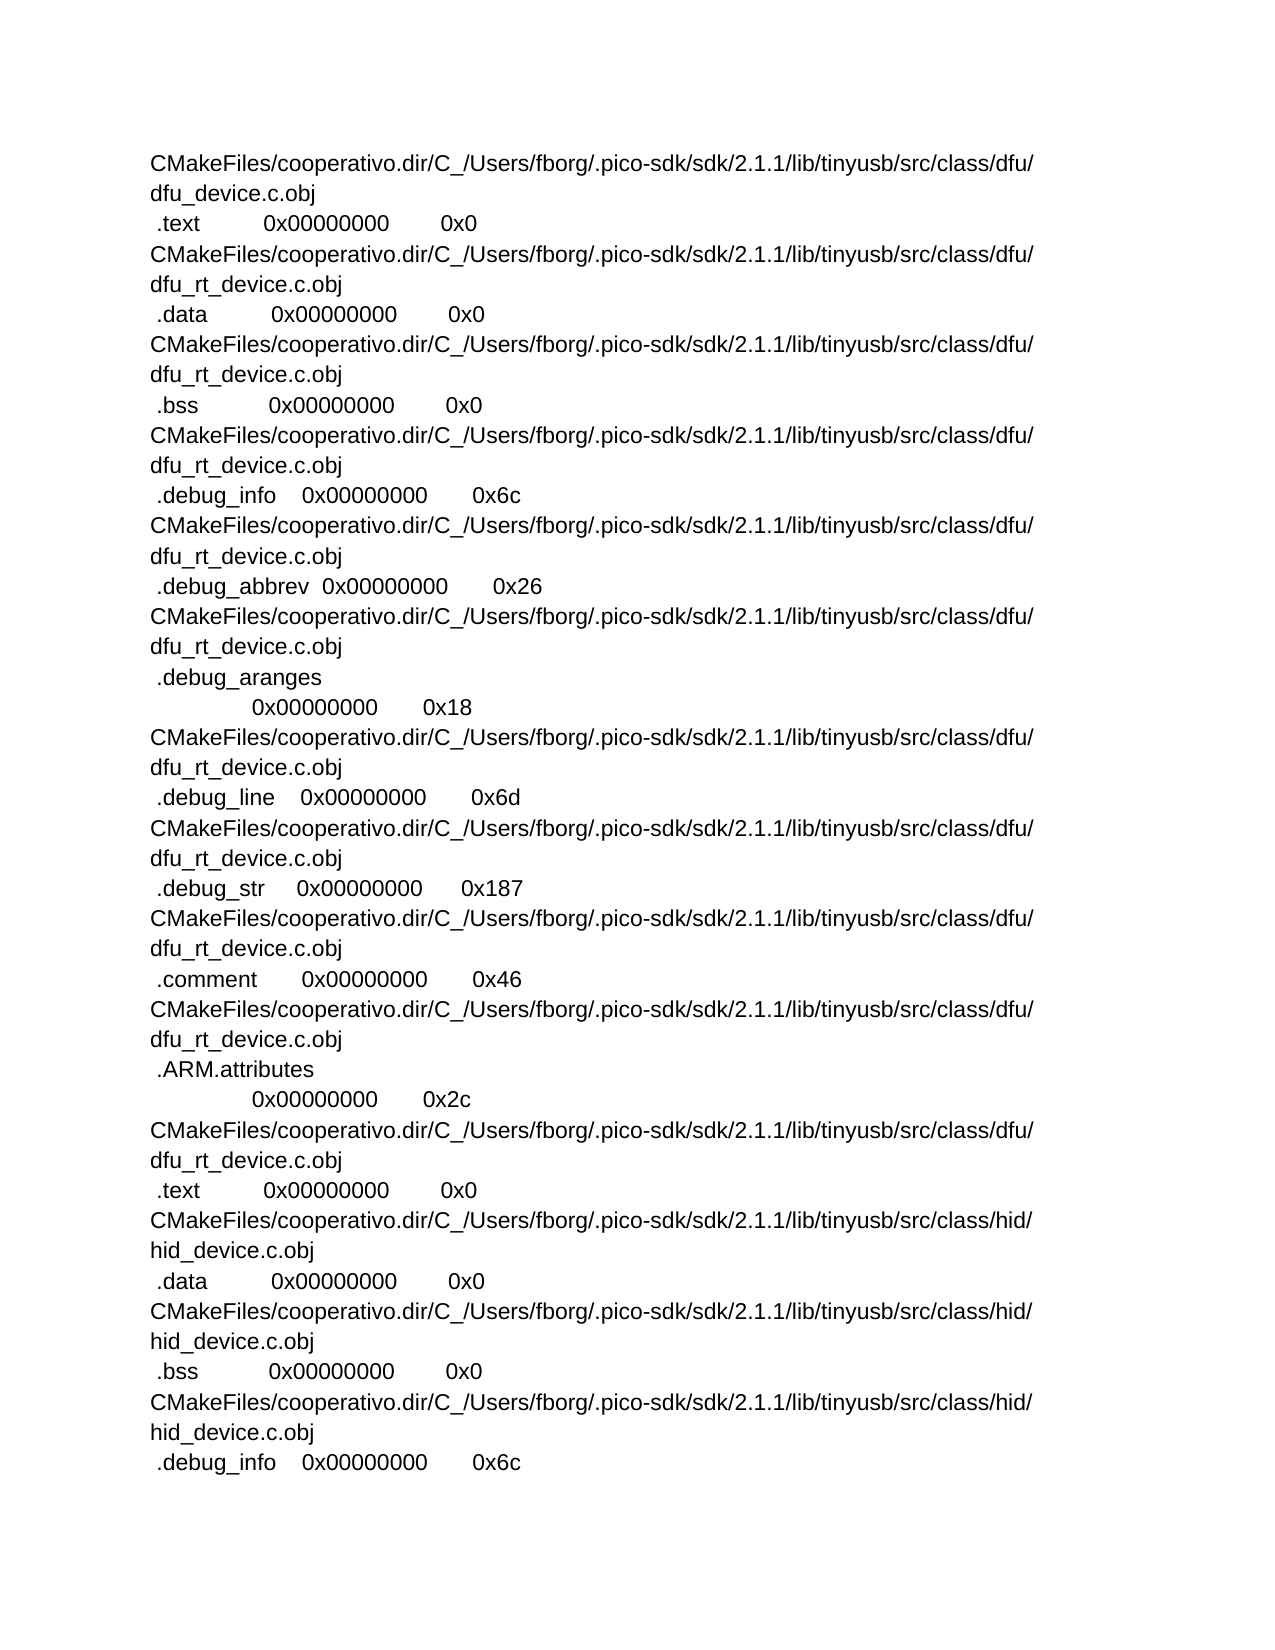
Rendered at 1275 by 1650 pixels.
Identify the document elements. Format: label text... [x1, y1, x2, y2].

text .comment 0x00000000 0x46 CMakeFiles/cooperativo.dir/C_/Users/fborg/.pico-sdk/sdk/2.1.1/lib/tinyusb/src/class/dfu/dfu_rt_device.c.obj [150, 966, 1125, 1052]
text .text 0x00000000 0x0 CMakeFiles/cooperativo.dir/C_/Users/fborg/.pico-sdk/sdk/2.1.1/lib/tinyusb/src/class/hid/hid_device.c.obj [150, 1177, 1125, 1264]
text .debug_info 0x00000000 0x6c CMakeFiles/cooperativo.dir/C_/Users/fborg/.pico-sdk/sdk/2.1.1/lib/tinyusb/src/class/dfu/dfu_rt_device.c.obj [150, 482, 1125, 569]
text .bss 0x00000000 0x0 CMakeFiles/cooperativo.dir/C_/Users/fborg/.pico-sdk/sdk/2.1.1/lib/tinyusb/src/class/hid/hid_device.c.obj [150, 1358, 1125, 1445]
text .debug_line 0x00000000 0x6d CMakeFiles/cooperativo.dir/C_/Users/fborg/.pico-sdk/sdk/2.1.1/lib/tinyusb/src/class/dfu/dfu_rt_device.c.obj [150, 784, 1125, 871]
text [150, 1449, 1125, 1475]
text 0x00000000 0x18 CMakeFiles/cooperativo.dir/C_/Users/fborg/.pico-sdk/sdk/2.1.1/lib/tinyusb/src/class/dfu/dfu_rt_device.c.obj [150, 694, 1125, 781]
text .debug_aranges [150, 663, 1125, 690]
text 0x00000000 0x2c CMakeFiles/cooperativo.dir/C_/Users/fborg/.pico-sdk/sdk/2.1.1/lib/tinyusb/src/class/dfu/dfu_rt_device.c.obj [150, 1086, 1125, 1173]
text .data 0x00000000 0x0 CMakeFiles/cooperativo.dir/C_/Users/fborg/.pico-sdk/sdk/2.1.1/lib/tinyusb/src/class/hid/hid_device.c.obj [150, 1268, 1125, 1354]
text .debug_abbrev 0x00000000 0x26 CMakeFiles/cooperativo.dir/C_/Users/fborg/.pico-sdk/sdk/2.1.1/lib/tinyusb/src/class/dfu/dfu_rt_device.c.obj [150, 573, 1125, 660]
text .bss 0x00000000 0x0 CMakeFiles/cooperativo.dir/C_/Users/fborg/.pico-sdk/sdk/2.1.1/lib/tinyusb/src/class/dfu/dfu_rt_device.c.obj [150, 392, 1125, 478]
text .text 0x00000000 0x0 CMakeFiles/cooperativo.dir/C_/Users/fborg/.pico-sdk/sdk/2.1.1/lib/tinyusb/src/class/dfu/dfu_rt_device.c.obj [150, 210, 1125, 297]
text .debug_str 0x00000000 0x187 CMakeFiles/cooperativo.dir/C_/Users/fborg/.pico-sdk/sdk/2.1.1/lib/tinyusb/src/class/dfu/dfu_rt_device.c.obj [150, 875, 1125, 962]
text .ARM.attributes [150, 1056, 1125, 1083]
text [150, 150, 1125, 207]
text .data 0x00000000 0x0 CMakeFiles/cooperativo.dir/C_/Users/fborg/.pico-sdk/sdk/2.1.1/lib/tinyusb/src/class/dfu/dfu_rt_device.c.obj [150, 301, 1125, 388]
